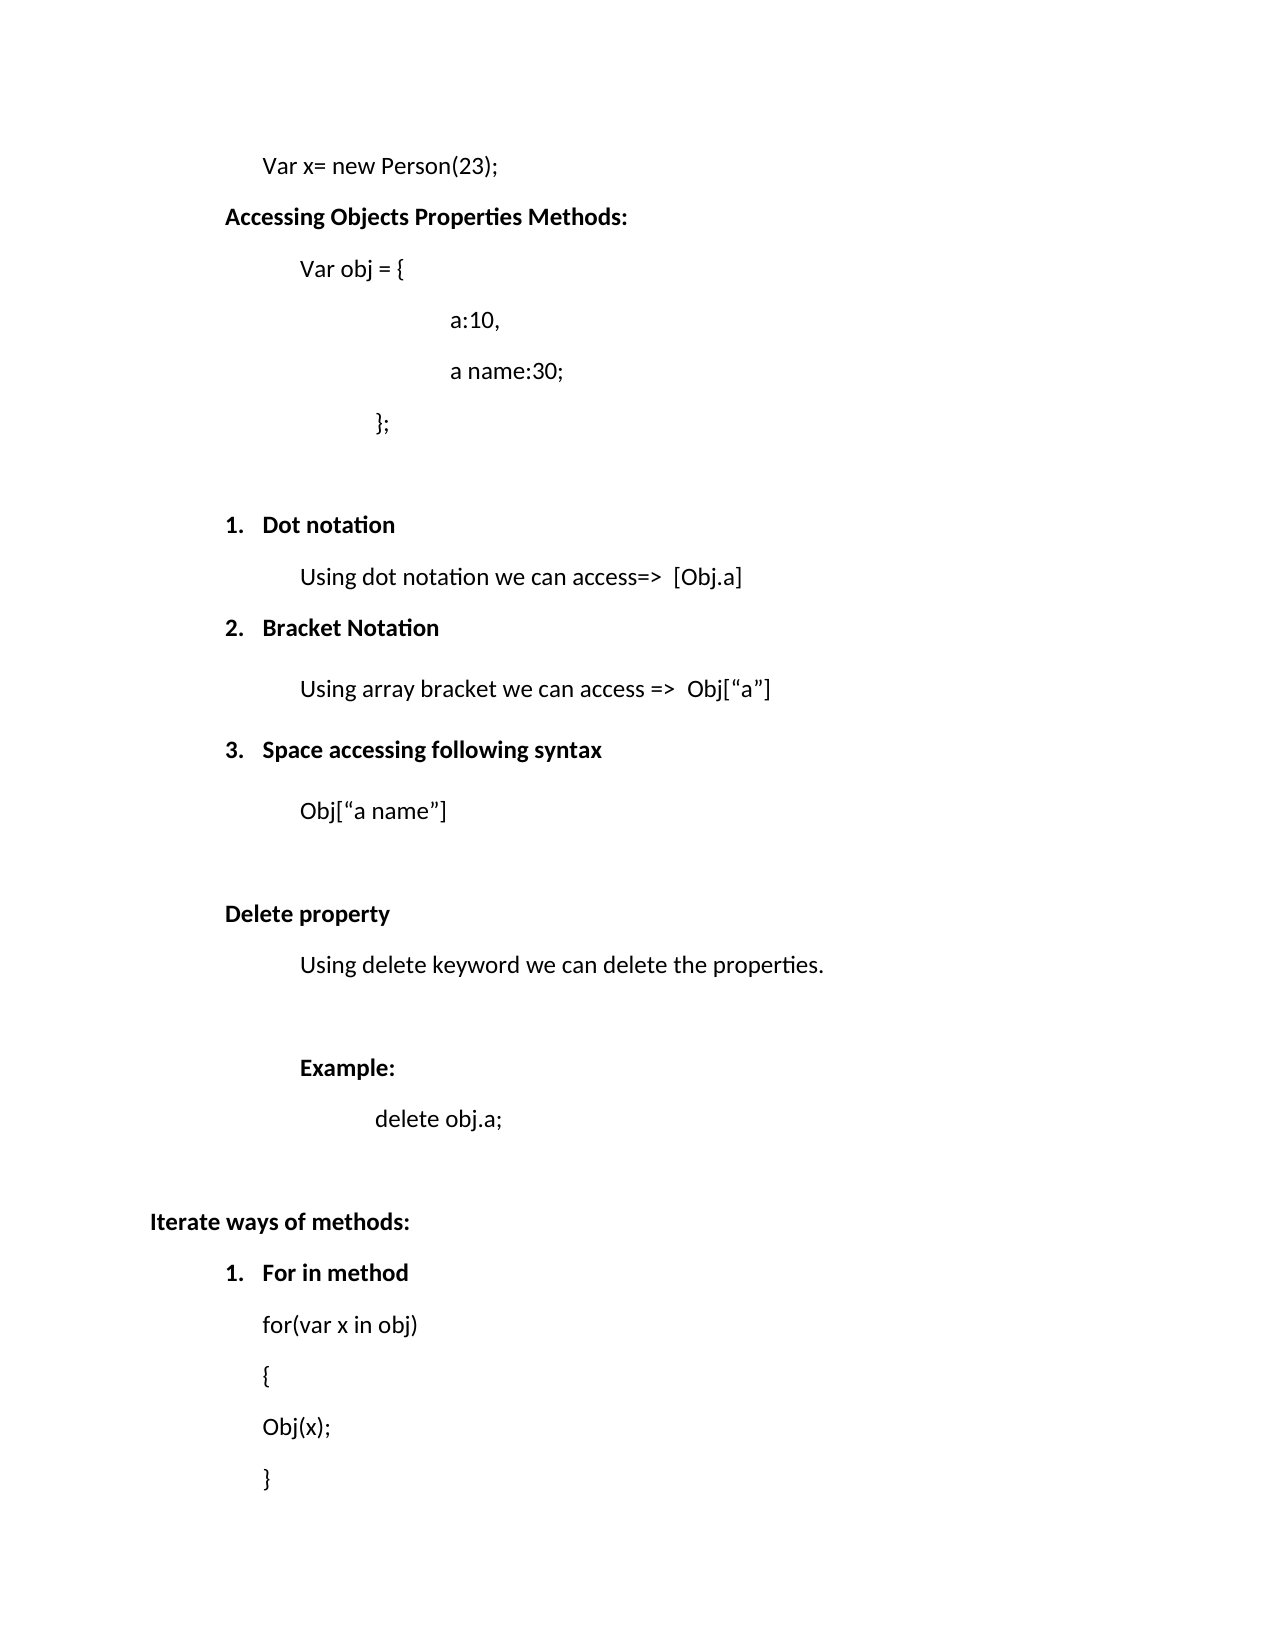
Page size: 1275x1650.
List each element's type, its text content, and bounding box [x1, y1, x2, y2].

text Iterate ways of methods: [150, 1206, 1125, 1237]
text a name:30; [300, 355, 1125, 386]
list Bracket Notation [225, 612, 1125, 643]
list Obj[“a name”] [300, 765, 1125, 826]
list Dot notation [225, 509, 1125, 540]
text Accessing Objects Properties Methods: [225, 201, 1125, 232]
text for(var x in obj) [262, 1309, 1125, 1339]
text Obj(x); [262, 1412, 1125, 1442]
text Delete property [150, 898, 1125, 928]
text a:10, [300, 304, 1125, 334]
text Var x= new Person(23); [262, 150, 1125, 181]
text { [262, 1360, 1125, 1391]
text Var obj = { [300, 253, 1125, 283]
text } [262, 1463, 1125, 1493]
text Example: [150, 1052, 1125, 1083]
text delete obj.a; [150, 1103, 1125, 1134]
list For in method [225, 1257, 1125, 1288]
list Using array bracket we can access => Obj[“a”] [300, 673, 1125, 704]
list Space accessing following syntax [225, 734, 1125, 765]
text Using dot notation we can access=> [Obj.a] [262, 561, 1125, 591]
text Using delete keyword we can delete the properties. [150, 949, 1125, 980]
text }; [300, 407, 1125, 437]
